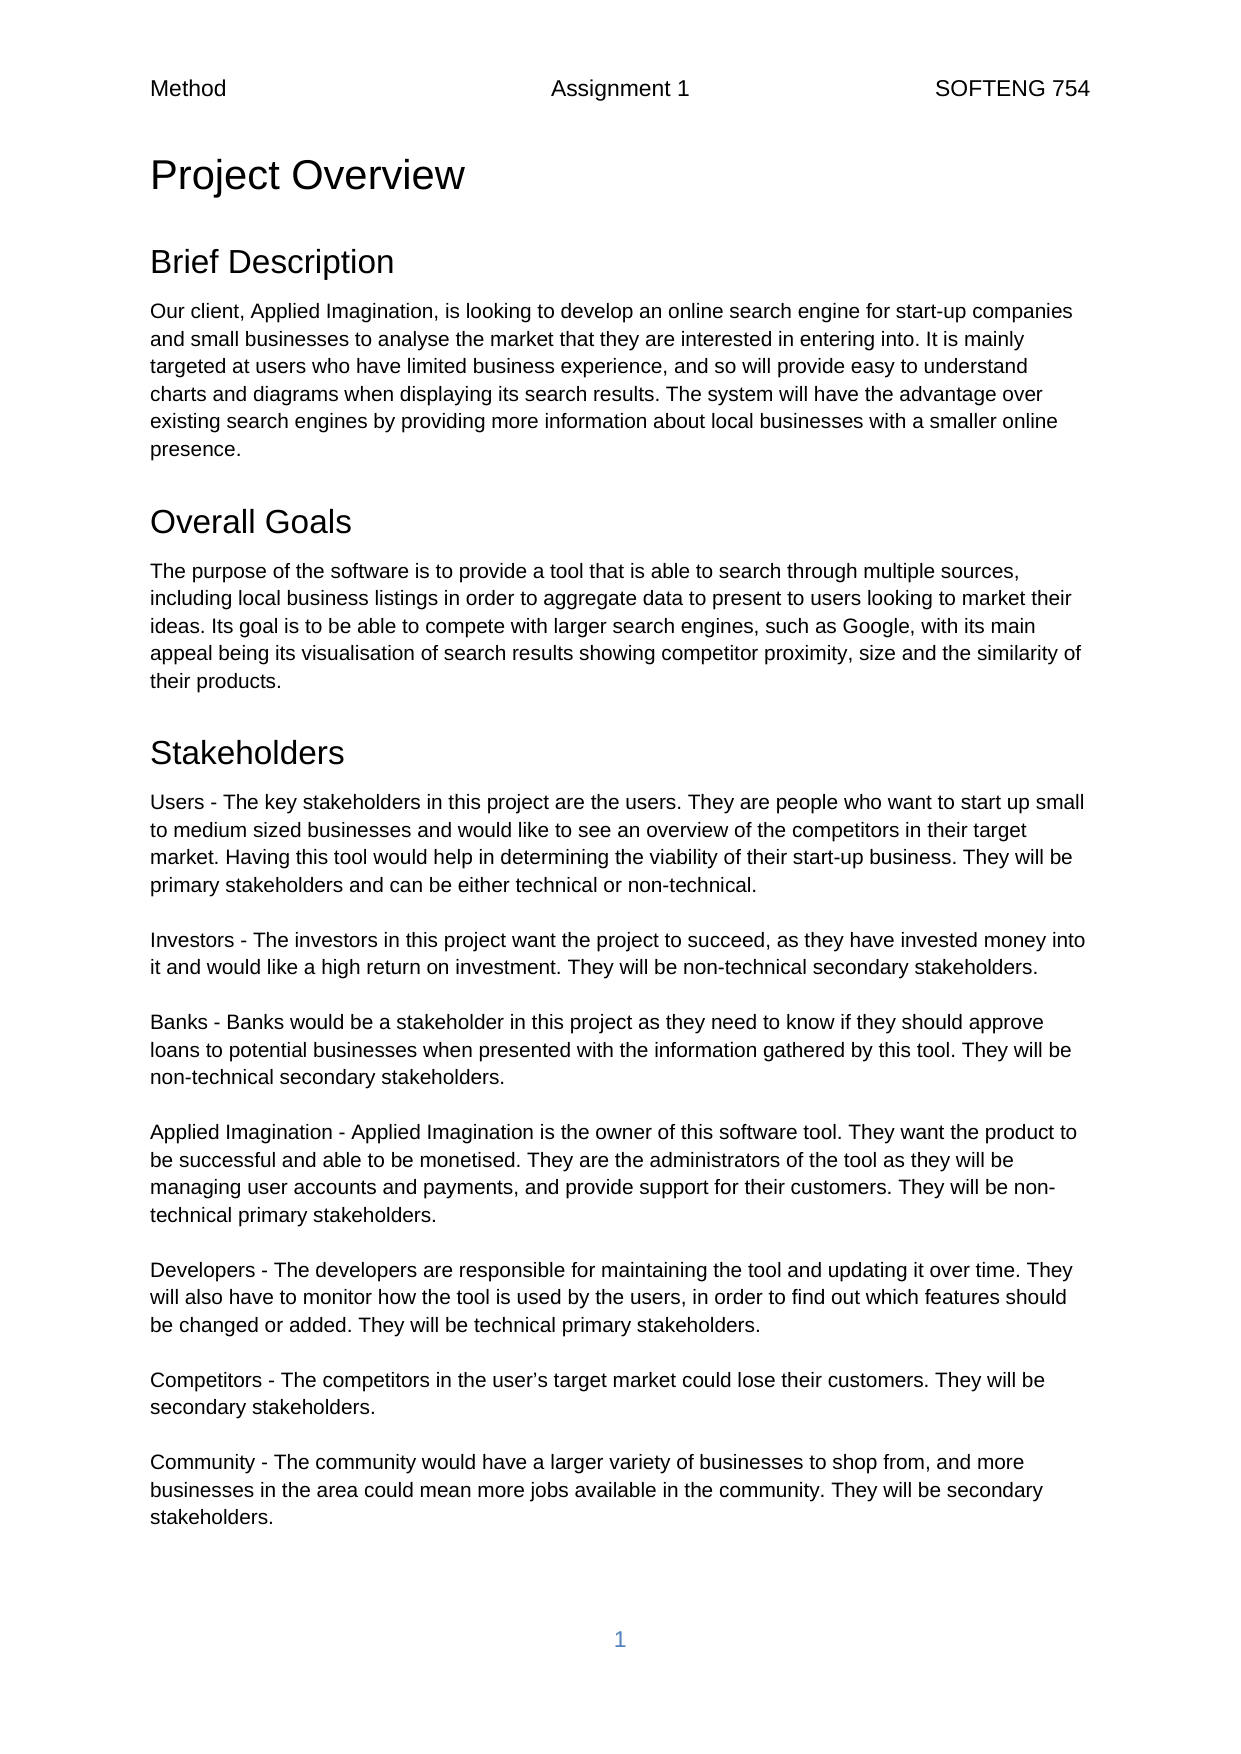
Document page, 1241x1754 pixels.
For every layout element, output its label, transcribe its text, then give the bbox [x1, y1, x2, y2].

subtitle Stakeholders [150, 733, 1090, 772]
text Users - The key stakeholders in this project are the users. They are people who want to start up small to medium sized businesses and would like to see an overview of the competitors in their target market. Having this tool would help in determining the viability of their start-up business. They will be primary stakeholders and can be either technical or non-technical. [150, 790, 1090, 897]
text Banks - Banks would be a stakeholder in this project as they need to know if they should approve loans to potential businesses when presented with the information gathered by this tool. They will be non-technical secondary stakeholders. [150, 1010, 1090, 1089]
subtitle Project Overview [150, 150, 1090, 198]
text Developers - The developers are responsible for maintaining the tool and updating it over time. They will also have to monitor how the tool is used by the users, in order to find out which features should be changed or added. They will be technical primary stakeholders. [150, 1258, 1090, 1337]
subtitle Brief Description [150, 243, 1090, 281]
subtitle Overall Goals [150, 502, 1090, 540]
text The purpose of the software is to provide a tool that is able to search through multiple sources, including local business listings in order to aggregate data to present to users looking to market their ideas. Its goal is to be able to compete with larger search engines, such as Google, with its main appeal being its visualisation of search results showing competitor proximity, size and the similarity of their products. [150, 558, 1090, 692]
text Investors - The investors in this project want the project to succeed, as they have invested money into it and would like a high return on investment. They will be non-technical secondary stakeholders. [150, 928, 1090, 979]
text Applied Imagination - Applied Imagination is the owner of this software tool. They want the product to be successful and able to be monetised. They are the administrators of the tool as they will be managing user accounts and payments, and provide support for their customers. They will be non-technical primary stakeholders. [150, 1120, 1090, 1227]
text Community - The community would have a larger variety of businesses to shop from, and more businesses in the area could mean more jobs available in the community. They will be secondary stakeholders. [150, 1450, 1090, 1529]
text Our client, Applied Imagination, is looking to develop an online search engine for start-up companies and small businesses to analyse the market that they are interested in entering into. It is mainly targeted at users who have limited business experience, and so will provide easy to understand charts and diagrams when displaying its search results. The system will have the advantage over existing search engines by providing more information about local businesses with a smaller online presence. [150, 299, 1090, 461]
text Competitors - The competitors in the user’s target market could lose their customers. They will be secondary stakeholders. [150, 1368, 1090, 1419]
